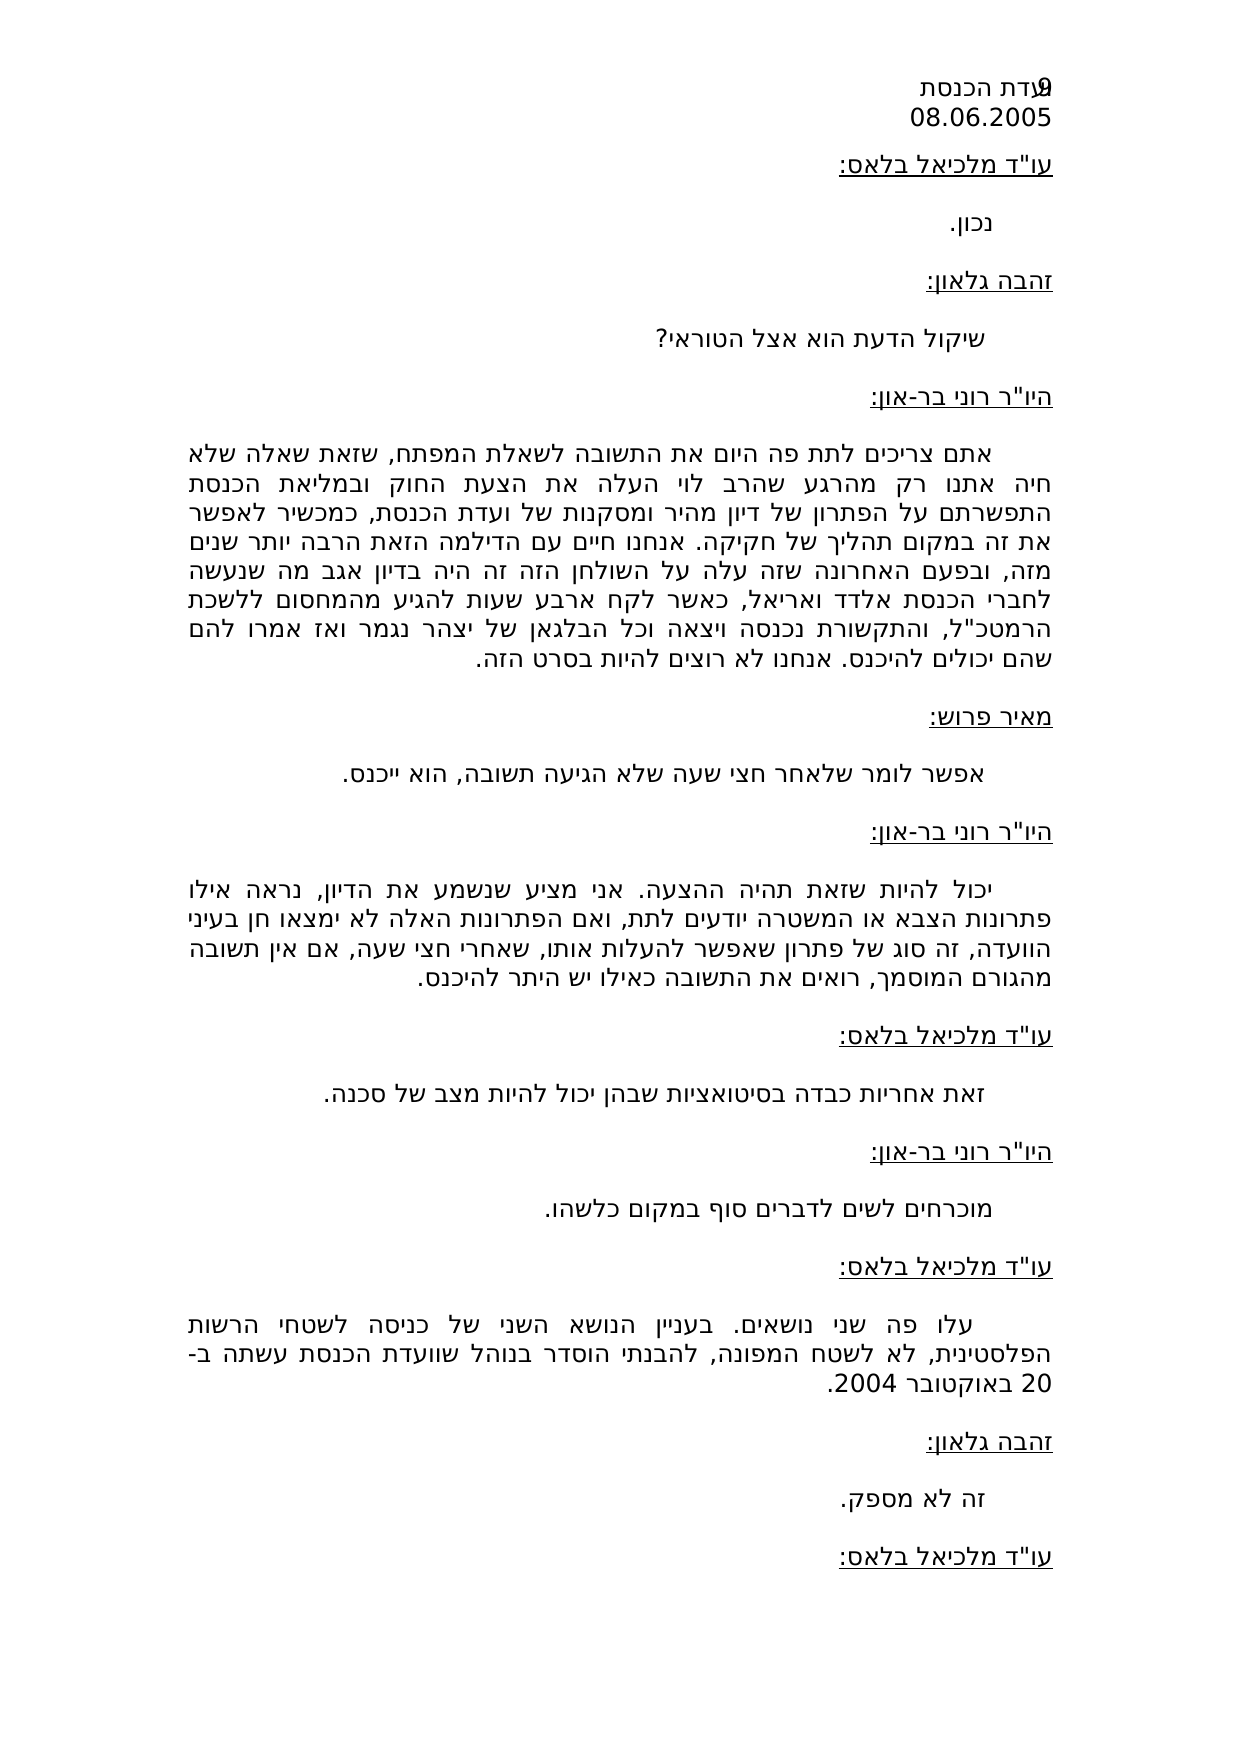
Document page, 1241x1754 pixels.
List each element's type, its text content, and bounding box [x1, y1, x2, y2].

text אפשר לומר שלאחר חצי שעה שלא הגיעה תשובה, הוא ייכנס. [187, 759, 1053, 789]
text זאת אחריות כבדה בסיטואציות שבהן יכול להיות מצב של סכנה. [187, 1079, 1053, 1108]
text היו"ר רוני בר-און: [187, 382, 1053, 411]
text מאיר פרוש: [187, 702, 1053, 731]
text אתם צריכים לתת פה היום את התשובה לשאלת המפתח, שזאת שאלה שלא חיה אתנו רק מהרגע שהרב לוי העלה את הצעת החוק ובמליאת הכנסת התפשרתם על הפתרון של דיון מהיר ומסקנות של ועדת הכנסת, כמכשיר לאפשר את זה במקום תהליך של חקיקה. אנחנו חיים עם הדילמה הזאת הרבה יותר שנים מזה, ובפעם האחרונה שזה עלה על השולחן הזה זה היה בדיון אגב מה שנעשה לחברי הכנסת אלדד ואריאל, כאשר לקח ארבע שעות להגיע מהמחסום ללשכת הרמטכ"ל, והתקשורת נכנסה ויצאה וכל הבלגאן של יצהר נגמר ואז אמרו להם שהם יכולים להיכנס. אנחנו לא רוצים להיות בסרט הזה. [187, 439, 1053, 673]
text עו"ד מלכיאל בלאס: [187, 1252, 1053, 1282]
text נכון. [187, 208, 1053, 237]
text עו"ד מלכיאל בלאס: [187, 150, 1053, 179]
text זהבה גלאון: [187, 266, 1053, 295]
text מוכרחים לשים לדברים סוף במקום כלשהו. [187, 1194, 1053, 1224]
text זהבה גלאון: [187, 1427, 1053, 1456]
text עו"ד מלכיאל בלאס: [187, 1542, 1053, 1572]
text שיקול הדעת הוא אצל הטוראי? [187, 324, 1053, 353]
text עו"ד מלכיאל בלאס: [187, 1021, 1053, 1050]
text היו"ר רוני בר-און: [187, 1137, 1053, 1166]
text יכול להיות שזאת תהיה ההצעה. אני מציע שנשמע את הדיון, נראה אילו פתרונות הצבא או המשטרה יודעים לתת, ואם הפתרונות האלה לא ימצאו חן בעיני הוועדה, זה סוג של פתרון שאפשר להעלות אותו, שאחרי חצי שעה, אם אין תשובה מהגורם המוסמך, רואים את התשובה כאילו יש היתר להיכנס. [187, 875, 1053, 992]
text היו"ר רוני בר-און: [187, 817, 1053, 847]
text עלו פה שני נושאים. בעניין הנושא השני של כניסה לשטחי הרשות הפלסטינית, לא לשטח המפונה, להבנתי הוסדר בנוהל שוועדת הכנסת עשתה ב-20 באוקטובר 2004. [187, 1310, 1053, 1398]
text זה לא מספק. [187, 1484, 1053, 1514]
